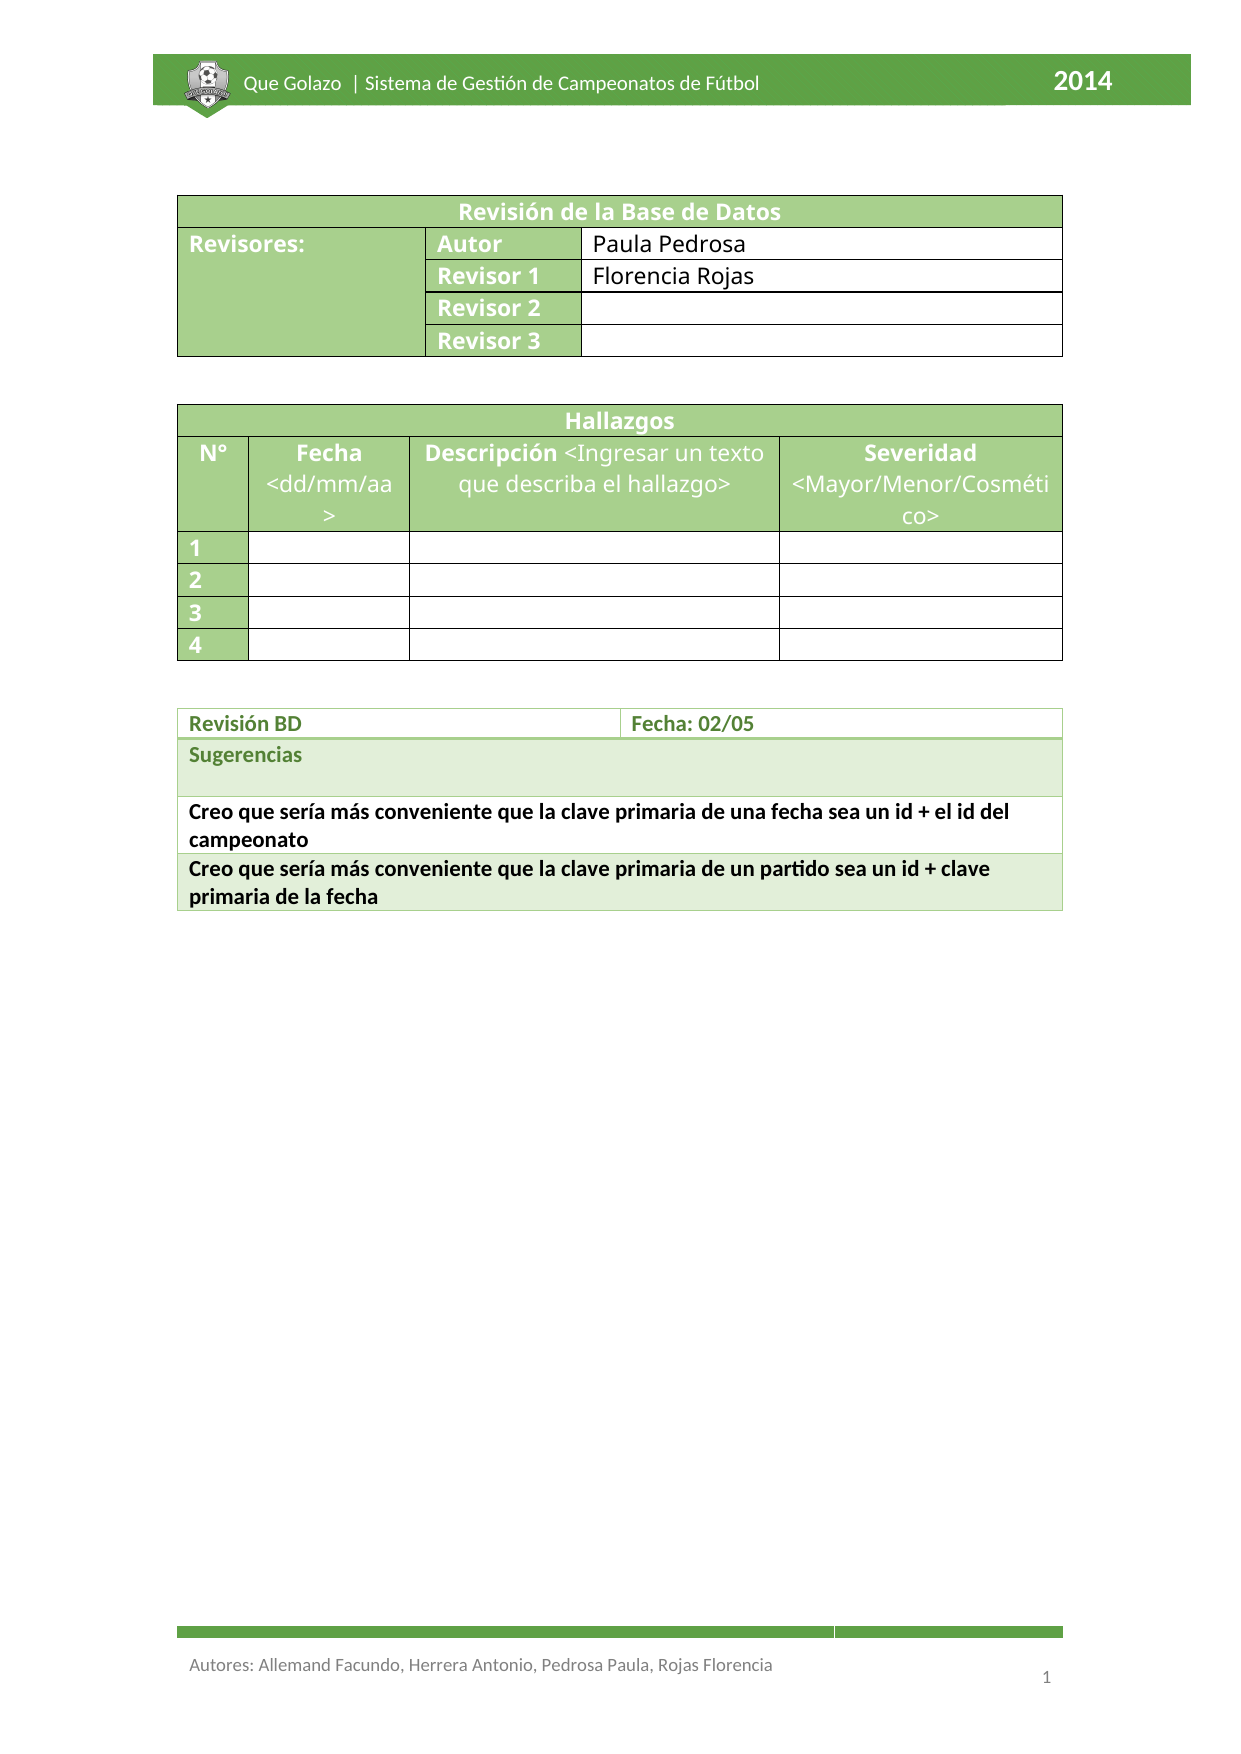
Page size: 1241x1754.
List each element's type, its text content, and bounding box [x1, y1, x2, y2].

table_header Revisión BD [178, 709, 620, 737]
table_cell Florencia Rojas [582, 260, 1062, 291]
table_cell Creo que sería más conveniente que la clave primaria de un partido sea un id + clave primaria de la fecha [178, 854, 1062, 910]
table_cell [780, 532, 1062, 563]
table_cell N° [178, 437, 248, 531]
table_cell [410, 532, 779, 563]
table_cell Sugerencias [178, 740, 1062, 796]
table_cell 3 [178, 597, 248, 628]
table_cell Revisor 3 [426, 325, 581, 356]
table_cell 2 [178, 564, 248, 596]
table_cell [249, 564, 409, 596]
table_cell Paula Pedrosa [582, 228, 1062, 259]
table_cell Revisor 2 [426, 293, 581, 324]
table_cell [249, 597, 409, 628]
table_header Hallazgos [178, 405, 1062, 436]
table_cell [410, 564, 779, 596]
table_cell [249, 629, 409, 660]
table_cell [780, 597, 1062, 628]
table_cell [410, 597, 779, 628]
table_cell Severidad <Mayor/Menor/Cosmético> [780, 437, 1062, 531]
table_cell 4 [178, 629, 248, 660]
table_cell [249, 532, 409, 563]
table_cell [582, 325, 1062, 356]
table_cell [410, 629, 779, 660]
table_cell Descripción <Ingresar un texto que describa el hallazgo> [410, 437, 779, 531]
table_cell Autor [426, 228, 581, 259]
table_cell Fecha <dd/mm/aa> [249, 437, 409, 531]
table_cell Creo que sería más conveniente que la clave primaria de una fecha sea un id + el id del campeonato [178, 797, 1062, 853]
table_cell [780, 564, 1062, 596]
table_cell Revisor 1 [426, 260, 581, 291]
table_header Revisión de la Base de Datos [178, 196, 1062, 227]
table_header Fecha: 02/05 [621, 709, 1062, 737]
table_cell Revisores: [178, 228, 425, 356]
table_cell [582, 293, 1062, 324]
table_cell 1 [178, 532, 248, 563]
table_cell [780, 629, 1062, 660]
